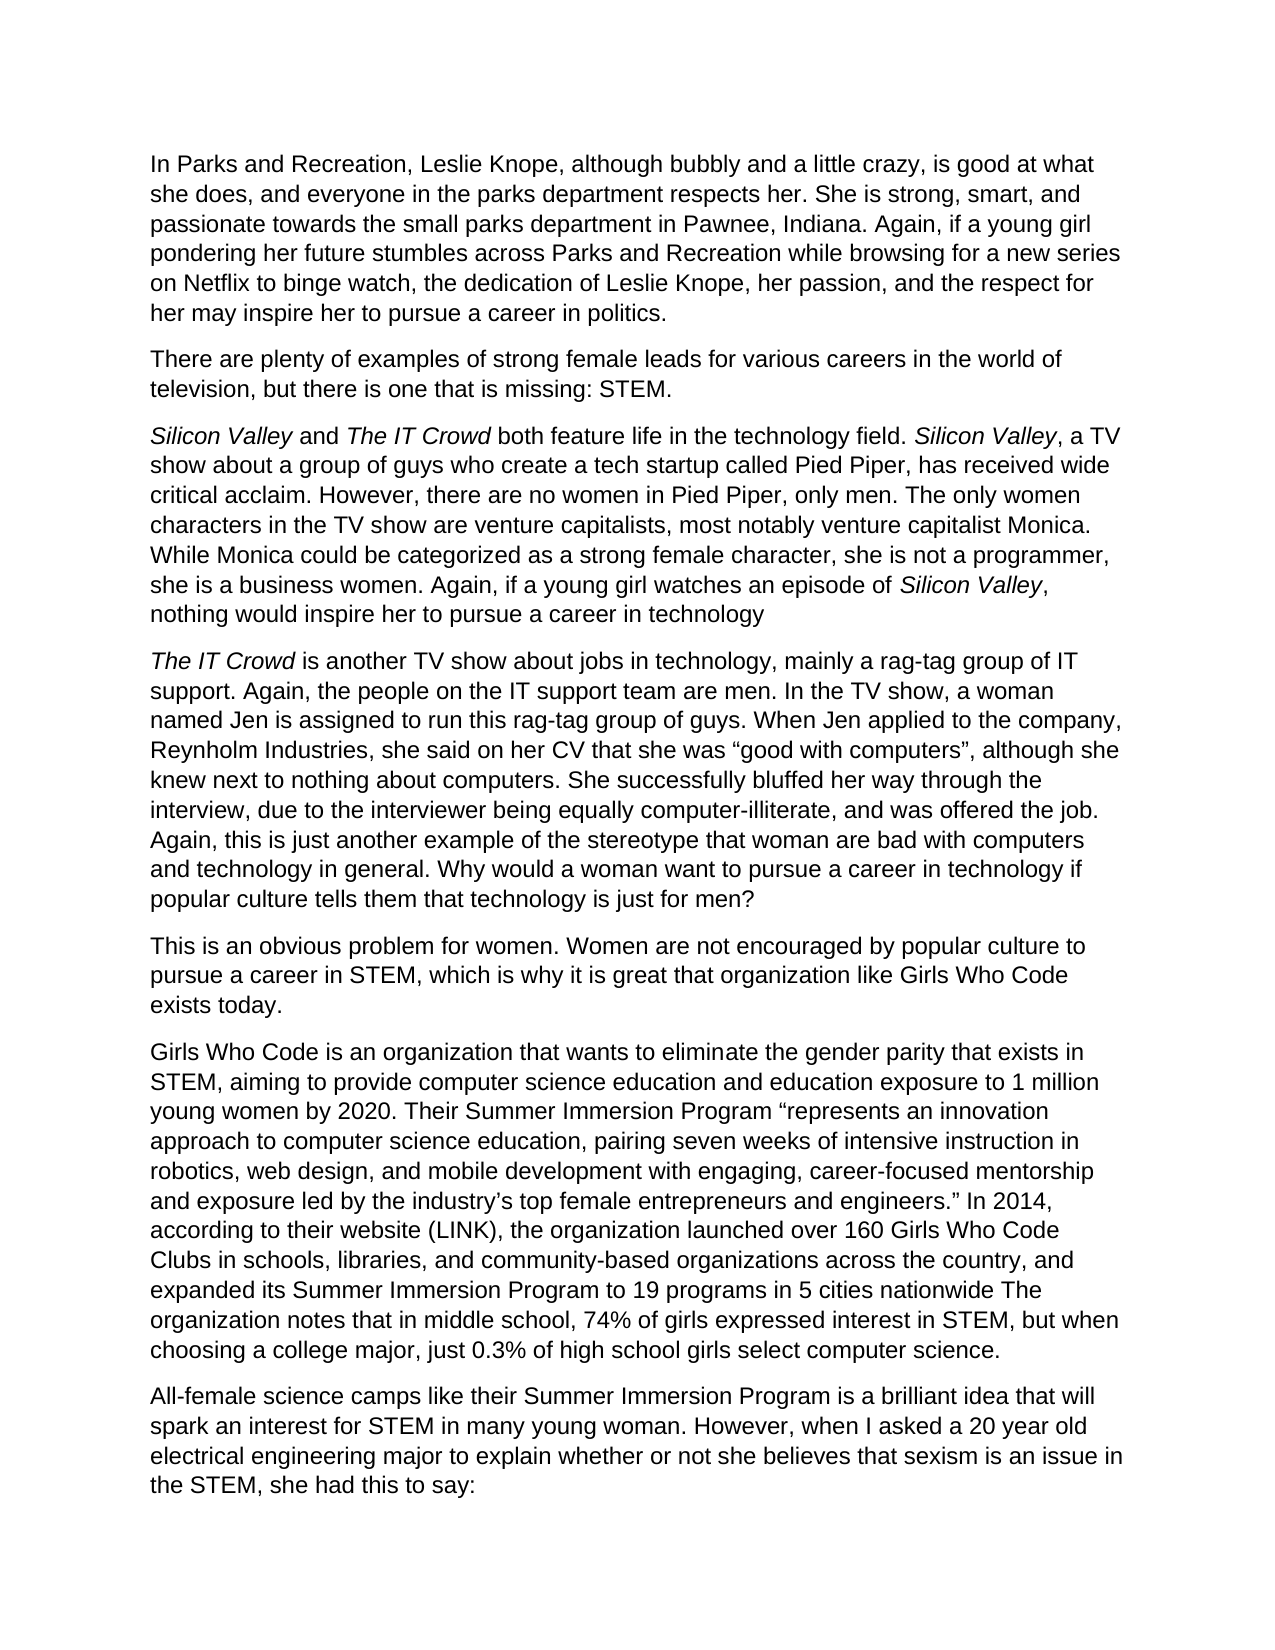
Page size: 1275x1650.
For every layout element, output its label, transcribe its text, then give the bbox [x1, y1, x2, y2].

text The IT Crowd is another TV show about jobs in technology, mainly a rag-tag group of IT support. Again, the people on the IT support team are men. In the TV show, a woman named Jen is assigned to run this rag-tag group of guys. When Jen applied to the company, Reynholm Industries, she said on her CV that she was “good with computers”, although she knew next to nothing about computers. She successfully bluffed her way through the interview, due to the interviewer being equally computer-illiterate, and was offered the job. Again, this is just another example of the stereotype that woman are bad with computers and technology in general. Why would a woman want to pursue a career in technology if popular culture tells them that technology is just for men? [150, 647, 1125, 913]
text This is an obvious problem for women. Women are not encouraged by popular culture to pursue a career in STEM, which is why it is great that organization like Girls Who Code exists today. [150, 932, 1125, 1019]
text There are plenty of examples of strong female leads for various careers in the world of television, but there is one that is missing: STEM. [150, 345, 1125, 403]
text Silicon Valley and The IT Crowd both feature life in the technology field. Silicon Valley, a TV show about a group of guys who create a tech startup called Pied Piper, has received wide critical acclaim. However, there are no women in Pied Piper, only men. The only women characters in the TV show are venture capitalists, most notably venture capitalist Monica. While Monica could be categorized as a strong female character, she is not a programmer, she is a business women. Again, if a young girl watches an episode of Silicon Valley, nothing would inspire her to pursue a career in technology [150, 422, 1125, 628]
text All-female science camps like their Summer Immersion Program is a brilliant idea that will spark an interest for STEM in many young woman. However, when I asked a 20 year old electrical engineering major to explain whether or not she believes that sexism is an issue in the STEM, she had this to say: [150, 1382, 1125, 1499]
text Girls Who Code is an organization that wants to eliminate the gender parity that exists in STEM, aiming to provide computer science education and education exposure to 1 million young women by 2020. Their Summer Immersion Program “represents an innovation approach to computer science education, pairing seven weeks of intensive instruction in robotics, web design, and mobile development with engaging, career-focused mentorship and exposure led by the industry’s top female entrepreneurs and engineers.” In 2014, according to their website (LINK), the organization launched over 160 Girls Who Code Clubs in schools, libraries, and community-based organizations across the country, and expanded its Summer Immersion Program to 19 programs in 5 cities nationwide The organization notes that in middle school, 74% of girls expressed interest in STEM, but when choosing a college major, just 0.3% of high school girls select computer science. [150, 1038, 1125, 1363]
text In Parks and Recreation, Leslie Knope, although bubbly and a little crazy, is good at what she does, and everyone in the parks department respects her. She is strong, smart, and passionate towards the small parks department in Pawnee, Indiana. Again, if a young girl pondering her future stumbles across Parks and Recreation while browsing for a new series on Netflix to binge watch, the dedication of Leslie Knope, her passion, and the respect for her may inspire her to pursue a career in politics. [150, 150, 1125, 327]
